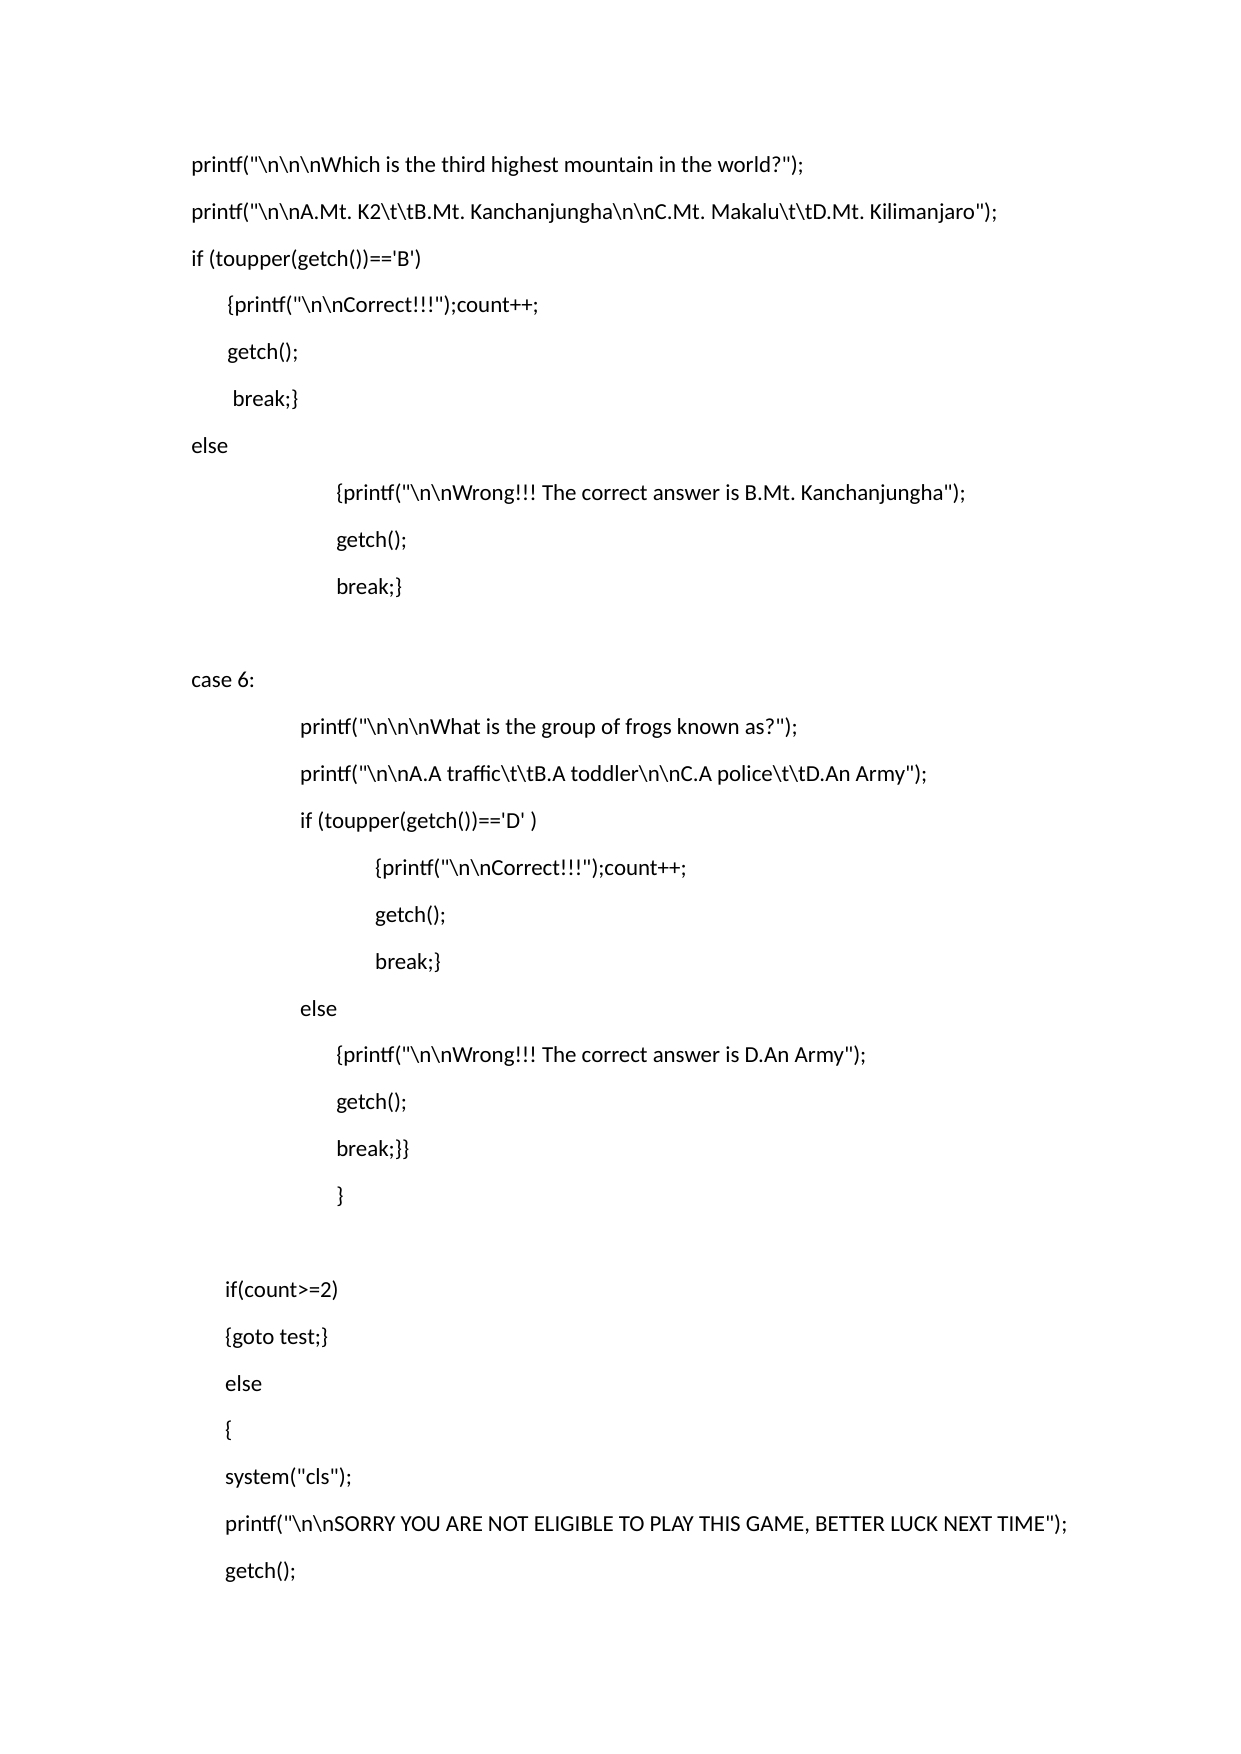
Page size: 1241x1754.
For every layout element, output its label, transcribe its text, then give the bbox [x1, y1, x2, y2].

text system("cls"); [150, 1462, 1090, 1491]
text getch(); [150, 1556, 1090, 1584]
text printf("\n\nA.Mt. K2\t\tB.Mt. Kanchanjungha\n\nC.Mt. Makalu\t\tD.Mt. Kilimanjaro"); [150, 197, 1090, 225]
text printf("\n\n\nWhich is the third highest mountain in the world?"); [150, 150, 1090, 178]
text break;} [150, 572, 1090, 600]
text printf("\n\nSORRY YOU ARE NOT ELIGIBLE TO PLAY THIS GAME, BETTER LUCK NEXT TIME"); [150, 1509, 1090, 1537]
text if(count>=2) [150, 1275, 1090, 1303]
text if (toupper(getch())=='D' ) [150, 806, 1090, 834]
text getch(); [150, 525, 1090, 553]
text getch(); [150, 1087, 1090, 1116]
text else [150, 431, 1090, 459]
text break;}} [150, 1134, 1090, 1162]
text case 6: [150, 666, 1090, 694]
text {goto test;} [150, 1322, 1090, 1350]
text getch(); [150, 900, 1090, 928]
text else [150, 994, 1090, 1022]
text break;} [150, 384, 1090, 412]
text printf("\n\n\nWhat is the group of frogs known as?"); [150, 712, 1090, 741]
text { [150, 1416, 1090, 1444]
text getch(); [150, 337, 1090, 366]
text } [150, 1181, 1090, 1209]
text {printf("\n\nCorrect!!!");count++; [150, 853, 1090, 881]
text {printf("\n\nWrong!!! The correct answer is D.An Army"); [150, 1041, 1090, 1069]
text if (toupper(getch())=='B') [150, 244, 1090, 272]
text else [150, 1369, 1090, 1397]
text {printf("\n\nCorrect!!!");count++; [150, 291, 1090, 319]
text {printf("\n\nWrong!!! The correct answer is B.Mt. Kanchanjungha"); [150, 478, 1090, 506]
text printf("\n\nA.A traffic\t\tB.A toddler\n\nC.A police\t\tD.An Army"); [150, 759, 1090, 787]
text break;} [150, 947, 1090, 975]
